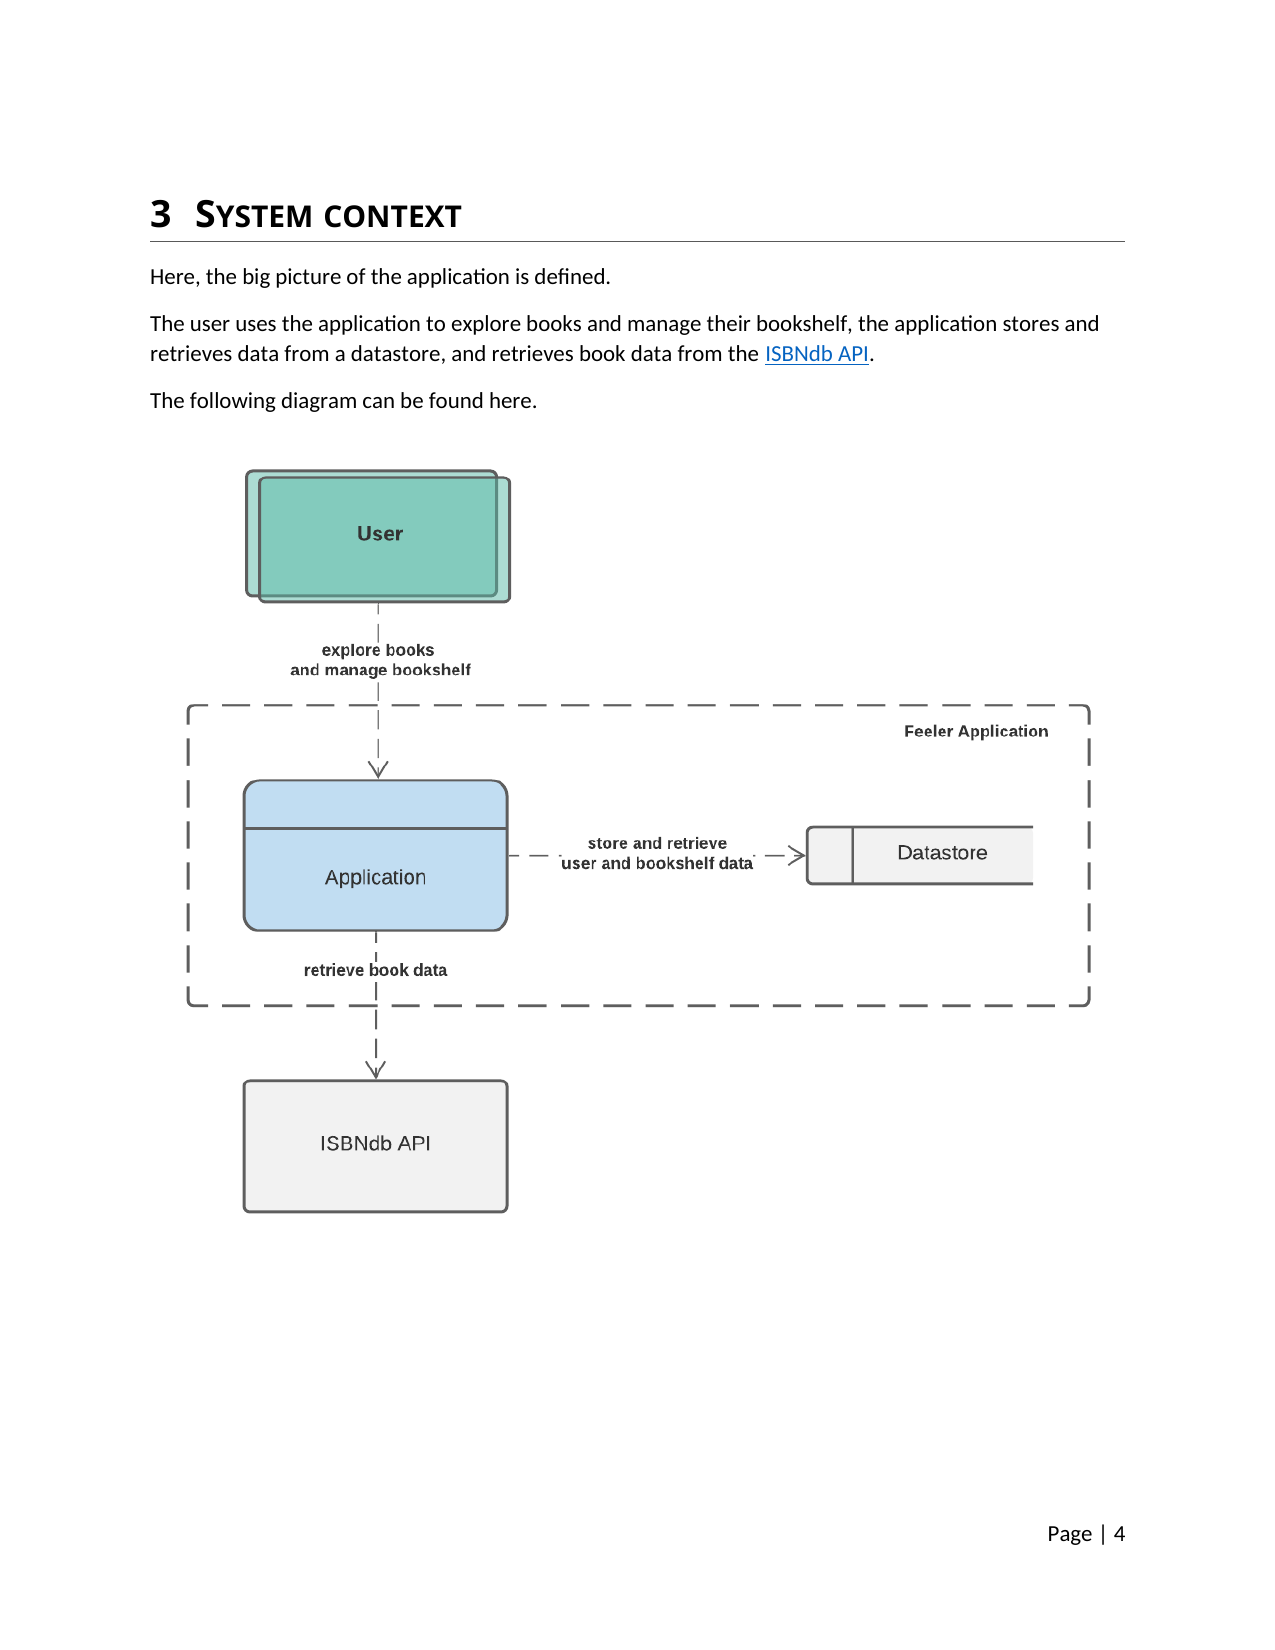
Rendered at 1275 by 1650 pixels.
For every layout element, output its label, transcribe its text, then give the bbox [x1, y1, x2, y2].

picture [150, 433, 1125, 1249]
text The user uses the application to explore books and manage their bookshelf, the application stores and retrieves data from a datastore, and retrieves book data from the ISBNdb API. [150, 309, 1125, 367]
text The following diagram can be found here. [150, 386, 1125, 414]
text Here, the big picture of the application is defined. [150, 262, 1125, 290]
subtitle System context [150, 187, 1125, 241]
